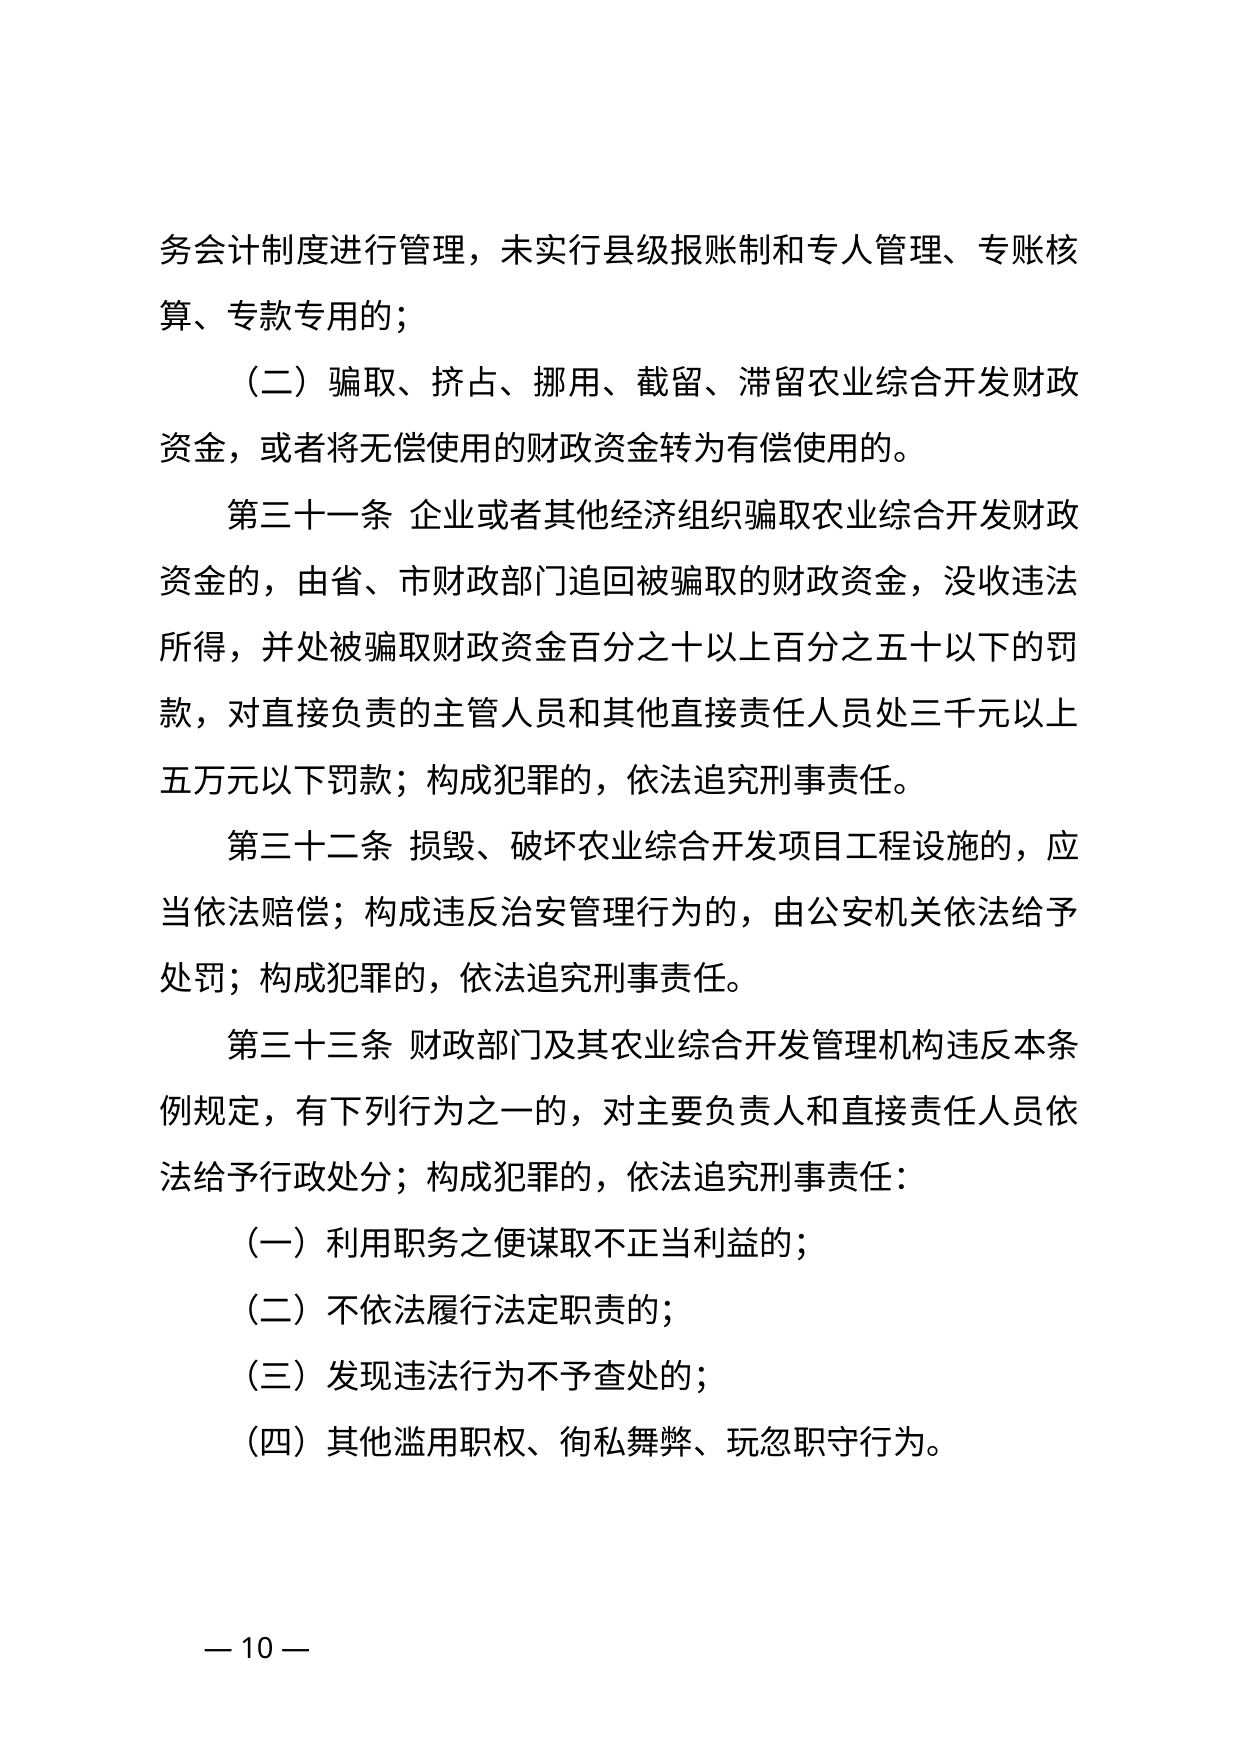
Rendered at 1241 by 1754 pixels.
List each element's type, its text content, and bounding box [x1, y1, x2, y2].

text 第三十一条 企业或者其他经济组织骗取农业综合开发财政资金的，由省、市财政部门追回被骗取的财政资金，没收违法所得，并处被骗取财政资金百分之十以上百分之五十以下的罚款，对直接负责的主管人员和其他直接责任人员处三千元以上五万元以下罚款；构成犯罪的，依法追究刑事责任。 [159, 479, 1081, 811]
text （二）骗取、挤占、挪用、截留、滞留农业综合开发财政资金，或者将无偿使用的财政资金转为有偿使用的。 [159, 347, 1081, 479]
text （三）发现违法行为不予查处的； [159, 1341, 1081, 1407]
text （二）不依法履行法定职责的； [159, 1274, 1081, 1341]
text （四）其他滥用职权、徇私舞弊、玩忽职守行为。 [159, 1407, 1081, 1473]
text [159, 214, 1081, 347]
text 第三十三条 财政部门及其农业综合开发管理机构违反本条例规定，有下列行为之一的，对主要负责人和直接责任人员依法给予行政处分；构成犯罪的，依法追究刑事责任： [159, 1009, 1081, 1208]
text （一）利用职务之便谋取不正当利益的； [159, 1208, 1081, 1274]
text 第三十二条 损毁、破坏农业综合开发项目工程设施的，应当依法赔偿；构成违反治安管理行为的，由公安机关依法给予处罚；构成犯罪的，依法追究刑事责任。 [159, 811, 1081, 1009]
